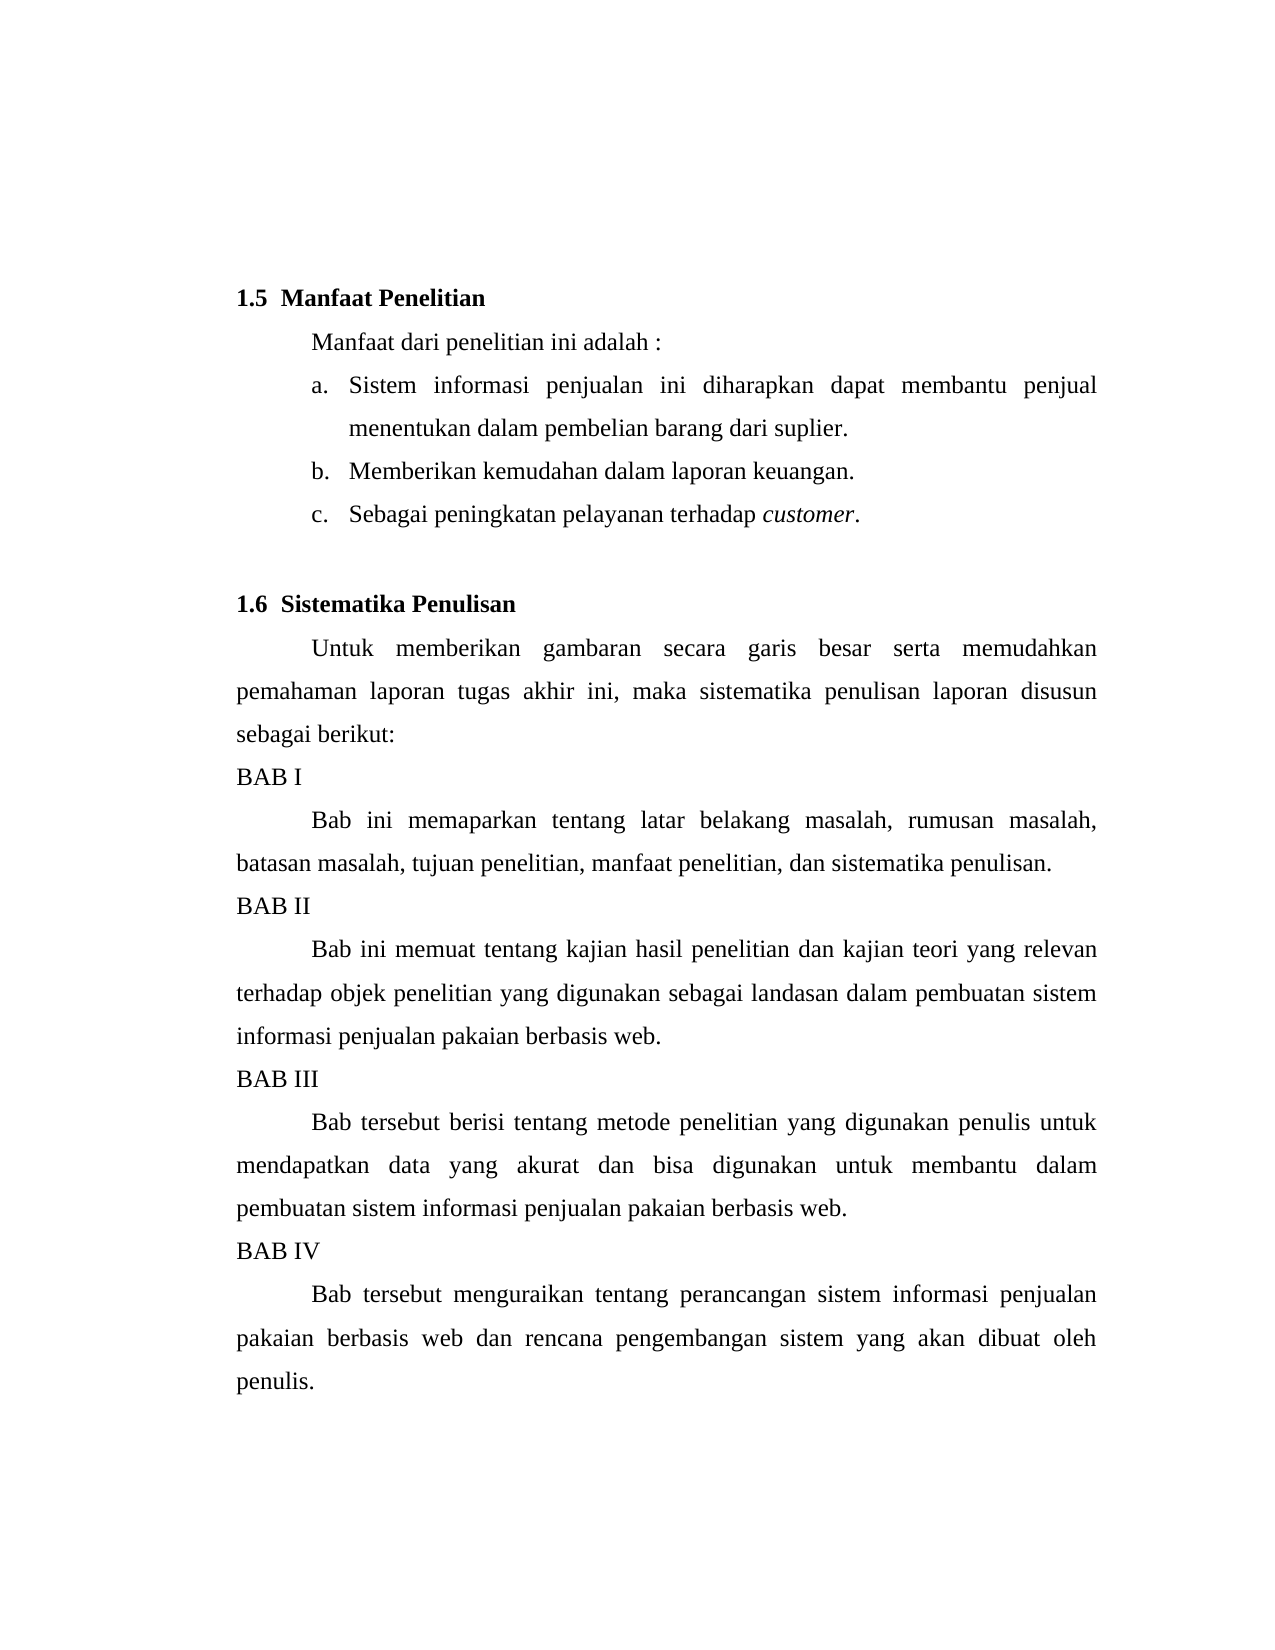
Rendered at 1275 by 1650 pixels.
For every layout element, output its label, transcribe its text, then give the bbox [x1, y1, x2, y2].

text BAB II [236, 891, 1098, 920]
text Bab tersebut menguraikan tentang perancangan sistem informasi penjualan pakaian berbasis web dan rencana pengembangan sistem yang akan dibuat oleh penulis. [236, 1279, 1098, 1394]
text Manfaat dari penelitian ini adalah : [236, 327, 1098, 355]
text Bab ini memaparkan tentang latar belakang masalah, rumusan masalah, batasan masalah, tujuan penelitian, manfaat penelitian, dan sistematika penulisan. [236, 805, 1098, 877]
subtitle Sistematika Penulisan [236, 589, 1098, 618]
text BAB IV [236, 1236, 1098, 1265]
list Sistem informasi penjualan ini diharapkan dapat membantu penjual menentukan dalam pembelian barang dari suplier. [311, 370, 1098, 442]
text BAB III [236, 1064, 1098, 1093]
text Untuk memberikan gambaran secara garis besar serta memudahkan pemahaman laporan tugas akhir ini, maka sistematika penulisan laporan disusun sebagai berikut: [236, 633, 1098, 748]
text Bab ini memuat tentang kajian hasil penelitian dan kajian teori yang relevan terhadap objek penelitian yang digunakan sebagai landasan dalam pembuatan sistem informasi penjualan pakaian berbasis web. [236, 934, 1098, 1049]
text Bab tersebut berisi tentang metode penelitian yang digunakan penulis untuk mendapatkan data yang akurat dan bisa digunakan untuk membantu dalam pembuatan sistem informasi penjualan pakaian berbasis web. [236, 1107, 1098, 1222]
subtitle Manfaat Penelitian [236, 283, 1098, 312]
list Memberikan kemudahan dalam laporan keuangan. [311, 456, 1098, 485]
text BAB I [236, 762, 1098, 791]
list Sebagai peningkatan pelayanan terhadap customer. [311, 499, 1098, 528]
